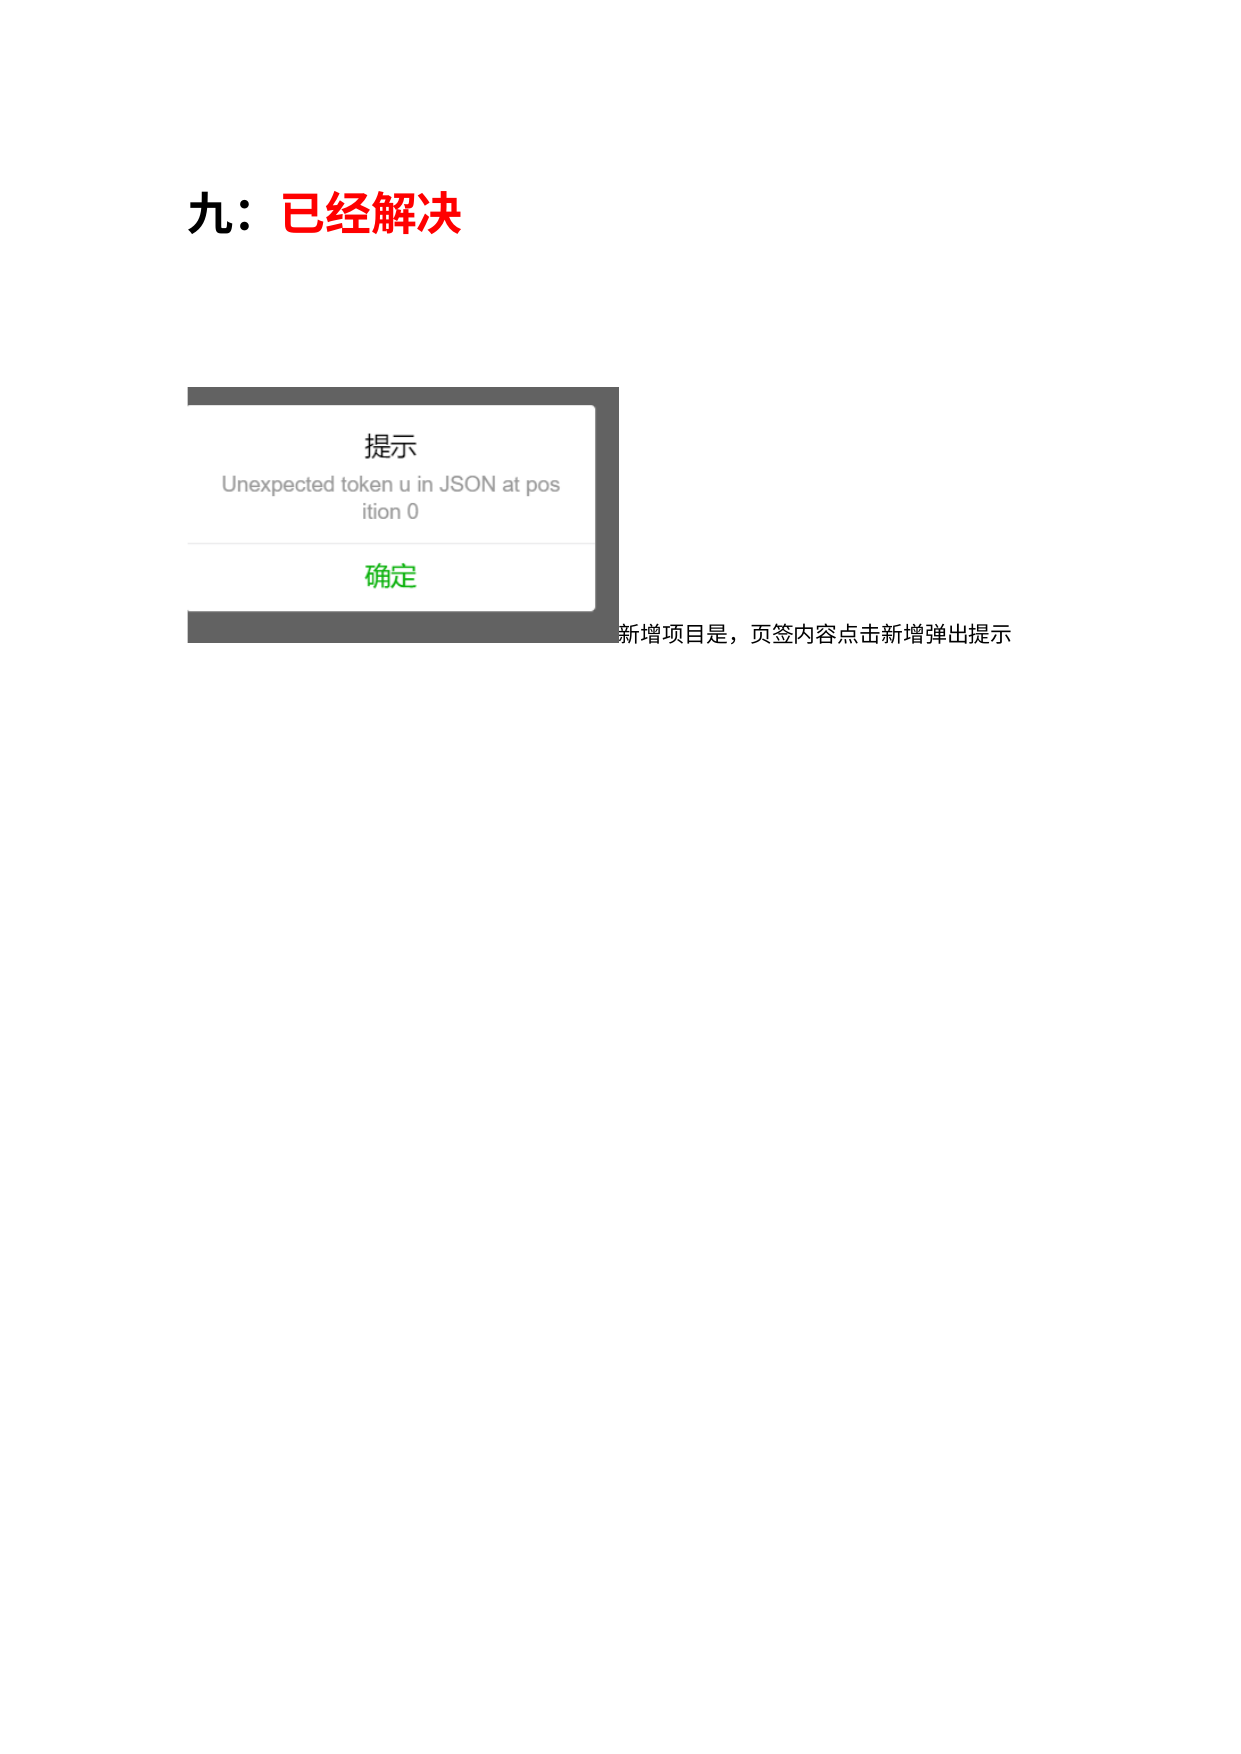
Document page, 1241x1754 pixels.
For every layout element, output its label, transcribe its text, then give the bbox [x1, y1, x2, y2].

picture [187, 387, 619, 643]
subtitle 九：已经解决 [187, 162, 1053, 259]
